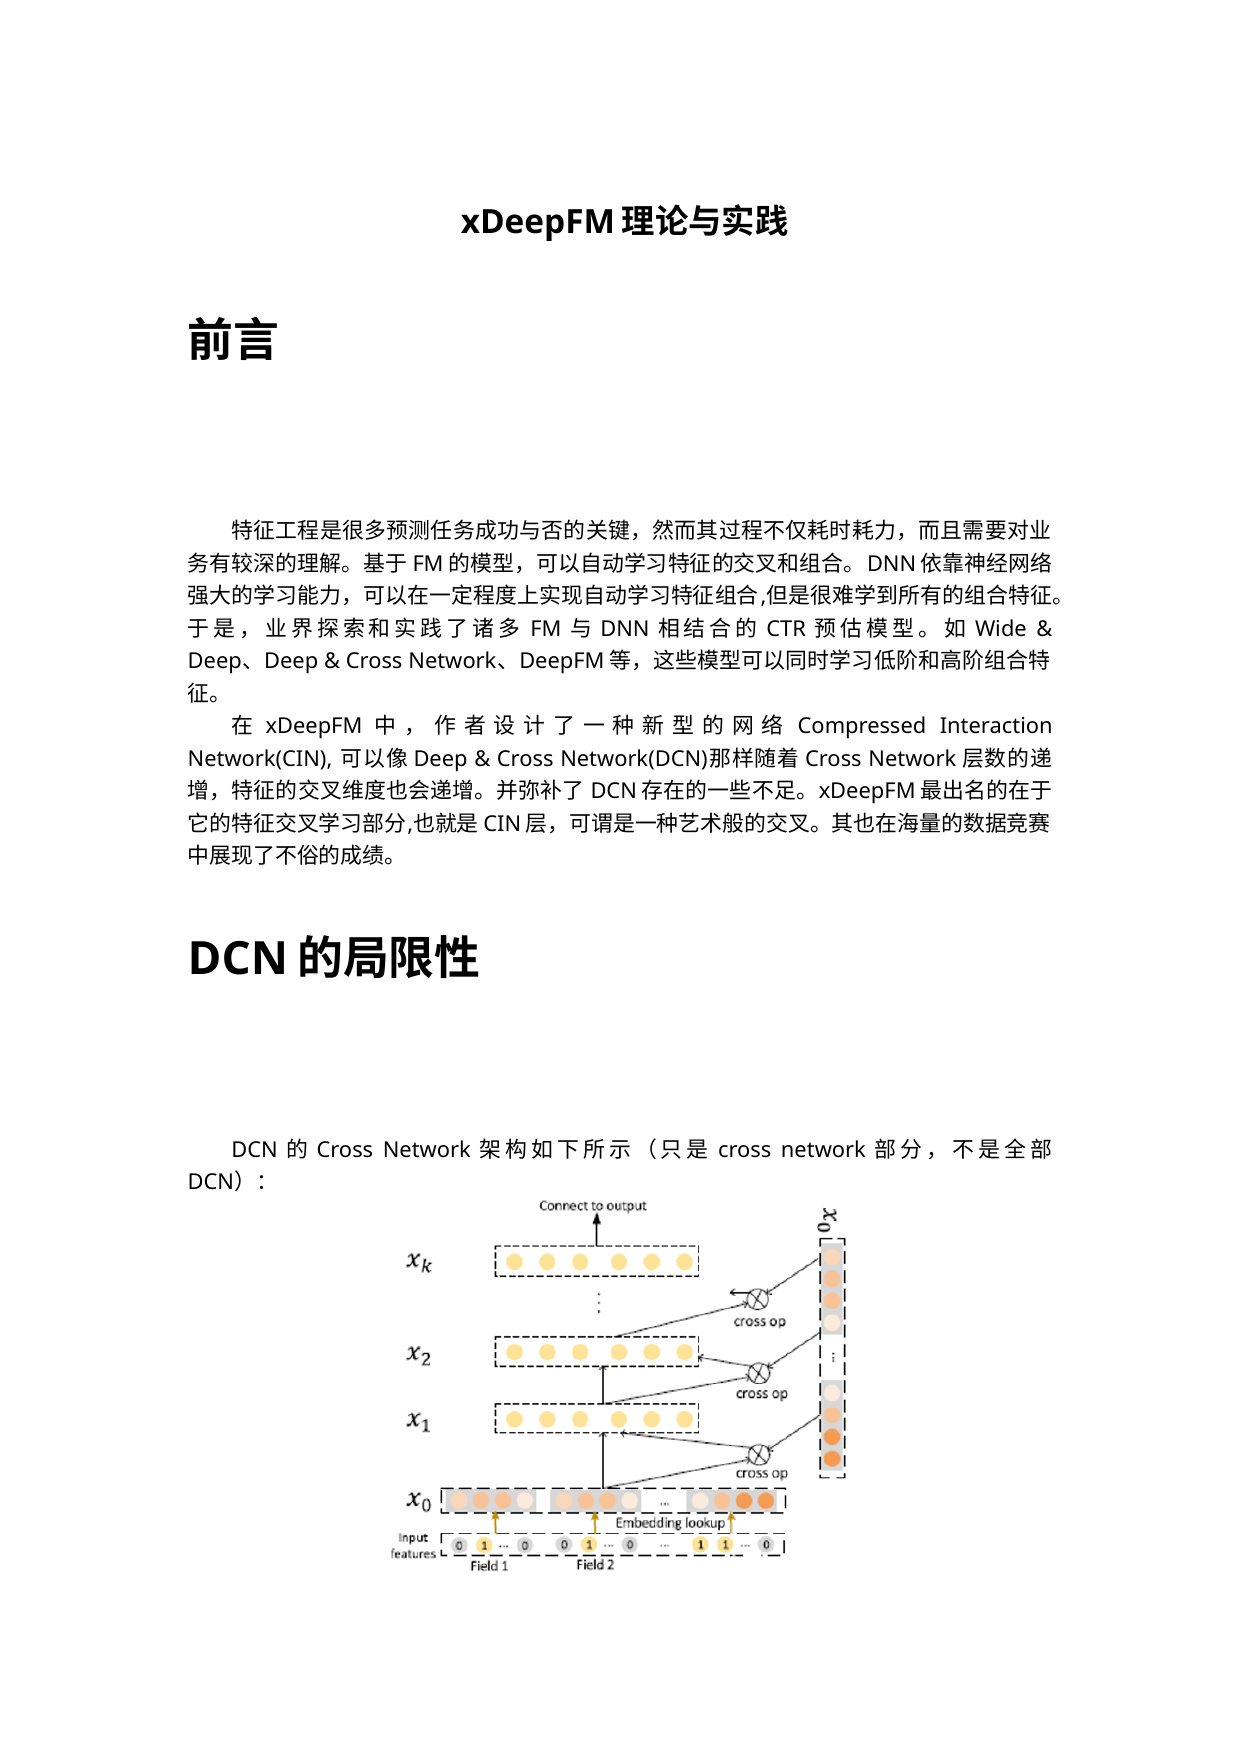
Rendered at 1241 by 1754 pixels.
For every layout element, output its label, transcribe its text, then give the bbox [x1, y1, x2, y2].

text 特征工程是很多预测任务成功与否的关键，然而其过程不仅耗时耗力，而且需要对业务有较深的理解。基于FM的模型，可以自动学习特征的交叉和组合。DNN依靠神经网络强大的学习能力，可以在一定程度上实现自动学习特征组合,但是很难学到所有的组合特征。于是，业界探索和实践了诸多FM与DNN相结合的CTR预估模型。如Wide & Deep、Deep & Cross Network、DeepFM等，这些模型可以同时学习低阶和高阶组合特征。 [187, 513, 1053, 708]
subtitle DCN的局限性 [187, 906, 1053, 1003]
subtitle 前言 [187, 287, 1053, 385]
text 在xDeepFM中，作者设计了一种新型的网络Compressed Interaction Network(CIN), 可以像Deep & Cross Network(DCN)那样随着Cross Network层数的递增，特征的交叉维度也会递增。并弥补了DCN存在的一些不足。xDeepFM最出名的在于它的特征交叉学习部分,也就是CIN层，可谓是一种艺术般的交叉。其也在海量的数据竞赛中展现了不俗的成绩。 [187, 708, 1053, 870]
text DCN的Cross Network架构如下所示（只是cross network部分，不是全部DCN）： [187, 1131, 1053, 1196]
picture [386, 1196, 855, 1577]
title xDeepFM理论与实践 [187, 187, 1053, 252]
